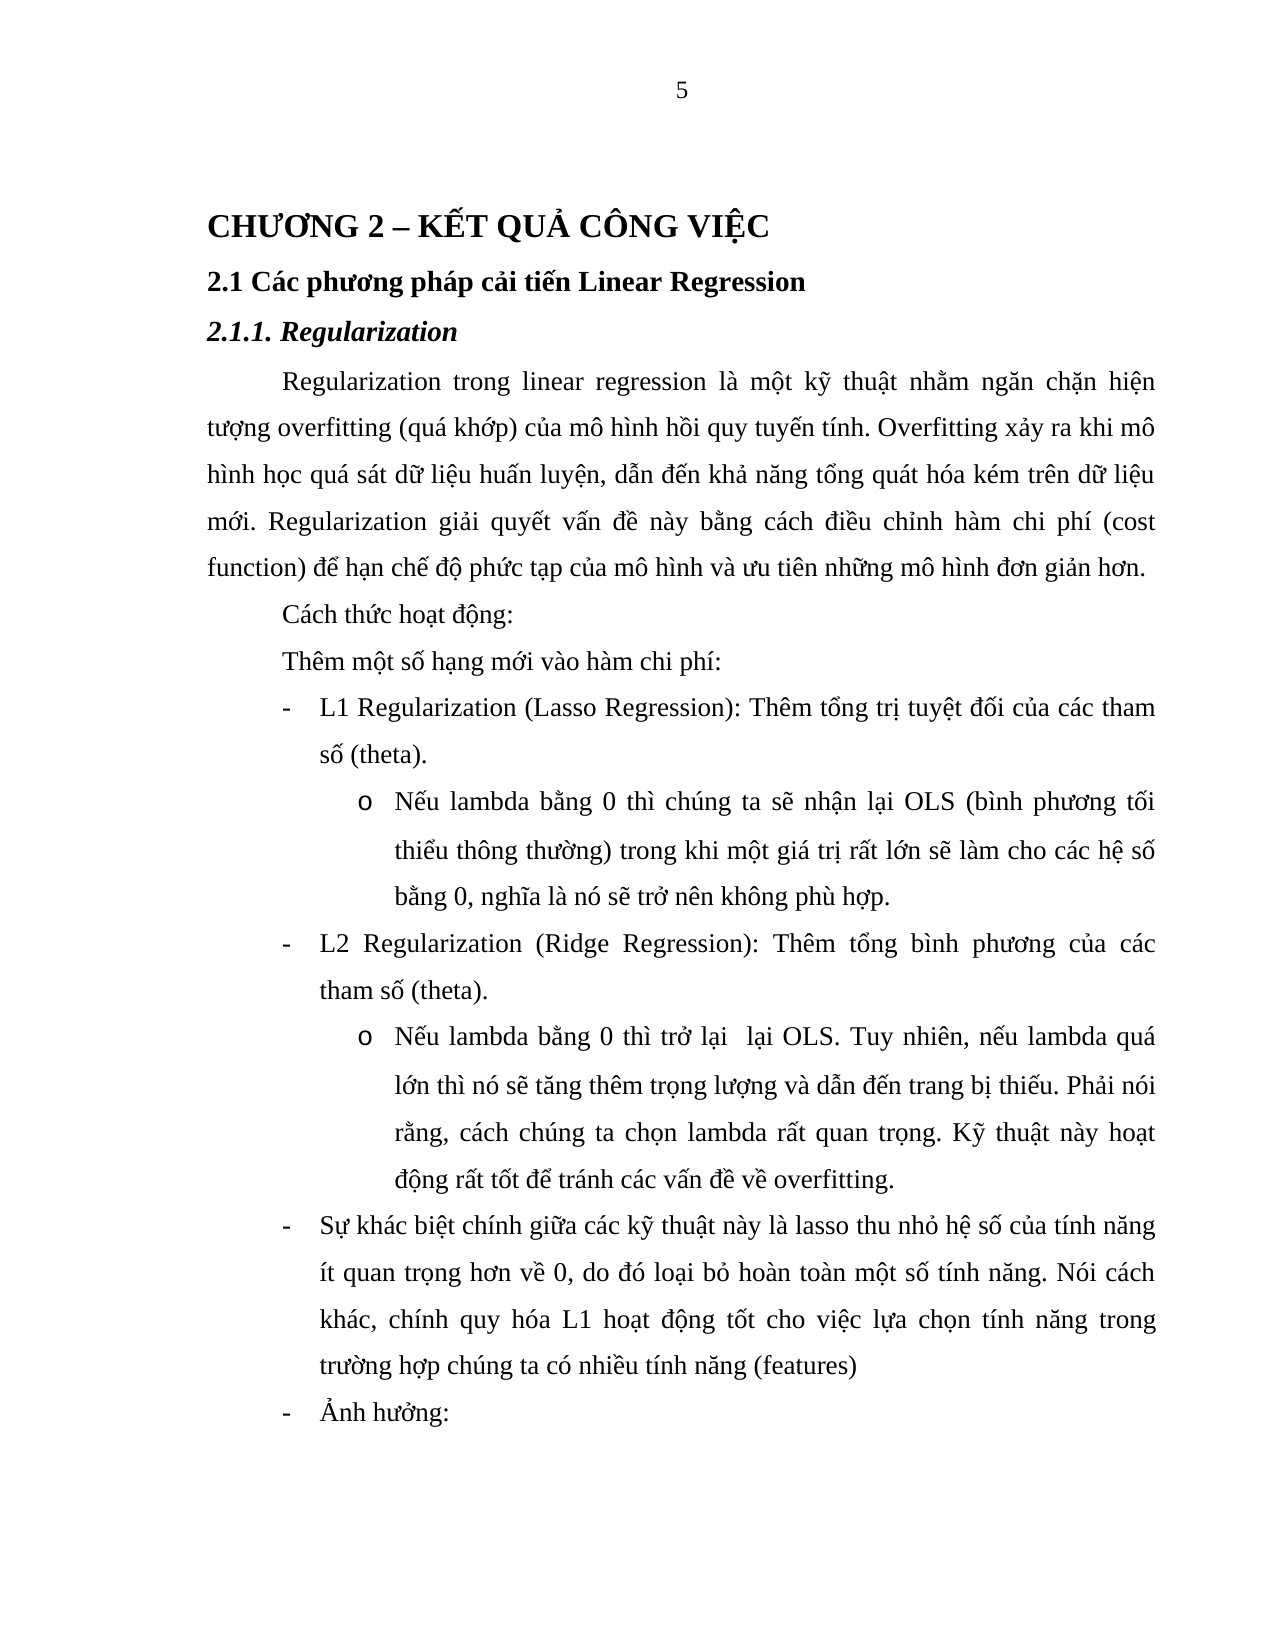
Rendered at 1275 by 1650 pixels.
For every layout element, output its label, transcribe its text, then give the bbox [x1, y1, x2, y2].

text 2.1.1. Regularization [207, 314, 1157, 348]
list L2 Regularization (Ridge Regression): Thêm tổng bình phương của các tham số (theta). [282, 927, 1157, 1005]
list Nếu lambda bằng 0 thì chúng ta sẽ nhận lại OLS (bình phương tối thiểu thông thường) trong khi một giá trị rất lớn sẽ làm cho các hệ số bằng 0, nghĩa là nó sẽ trở nên không phù hợp. [357, 785, 1157, 912]
list Ảnh hưởng: [282, 1396, 1157, 1427]
text Regularization trong linear regression là một kỹ thuật nhằm ngăn chặn hiện tượng overfitting (quá khớp) của mô hình hồi quy tuyến tính. Overfitting xảy ra khi mô hình học quá sát dữ liệu huấn luyện, dẫn đến khả năng tổng quát hóa kém trên dữ liệu mới. Regularization giải quyết vấn đề này bằng cách điều chỉnh hàm chi phí (cost function) để hạn chế độ phức tạp của mô hình và ưu tiên những mô hình đơn giản hơn. [207, 365, 1157, 583]
text Thêm một số hạng mới vào hàm chi phí: [207, 645, 1157, 676]
list Sự khác biệt chính giữa các kỹ thuật này là lasso thu nhỏ hệ số của tính năng ít quan trọng hơn về 0, do đó loại bỏ hoàn toàn một số tính năng. Nói cách khác, chính quy hóa L1 hoạt động tốt cho việc lựa chọn tính năng trong trường hợp chúng ta có nhiều tính năng (features) [282, 1209, 1157, 1381]
list Nếu lambda bằng 0 thì trở lại lại OLS. Tuy nhiên, nếu lambda quá lớn thì nó sẽ tăng thêm trọng lượng và dẫn đến trang bị thiếu. Phải nói rằng, cách chúng ta chọn lambda rất quan trọng. Kỹ thuật này hoạt động rất tốt để tránh các vấn đề về overfitting. [357, 1021, 1157, 1194]
text 2.1 Các phương pháp cải tiến Linear Regression [207, 264, 1157, 298]
text CHƯƠNG 2 – KẾT QUẢ CÔNG VIỆC [207, 207, 1157, 245]
list L1 Regularization (Lasso Regression): Thêm tổng trị tuyệt đối của các tham số (theta). [282, 692, 1157, 769]
text Cách thức hoạt động: [207, 598, 1157, 629]
